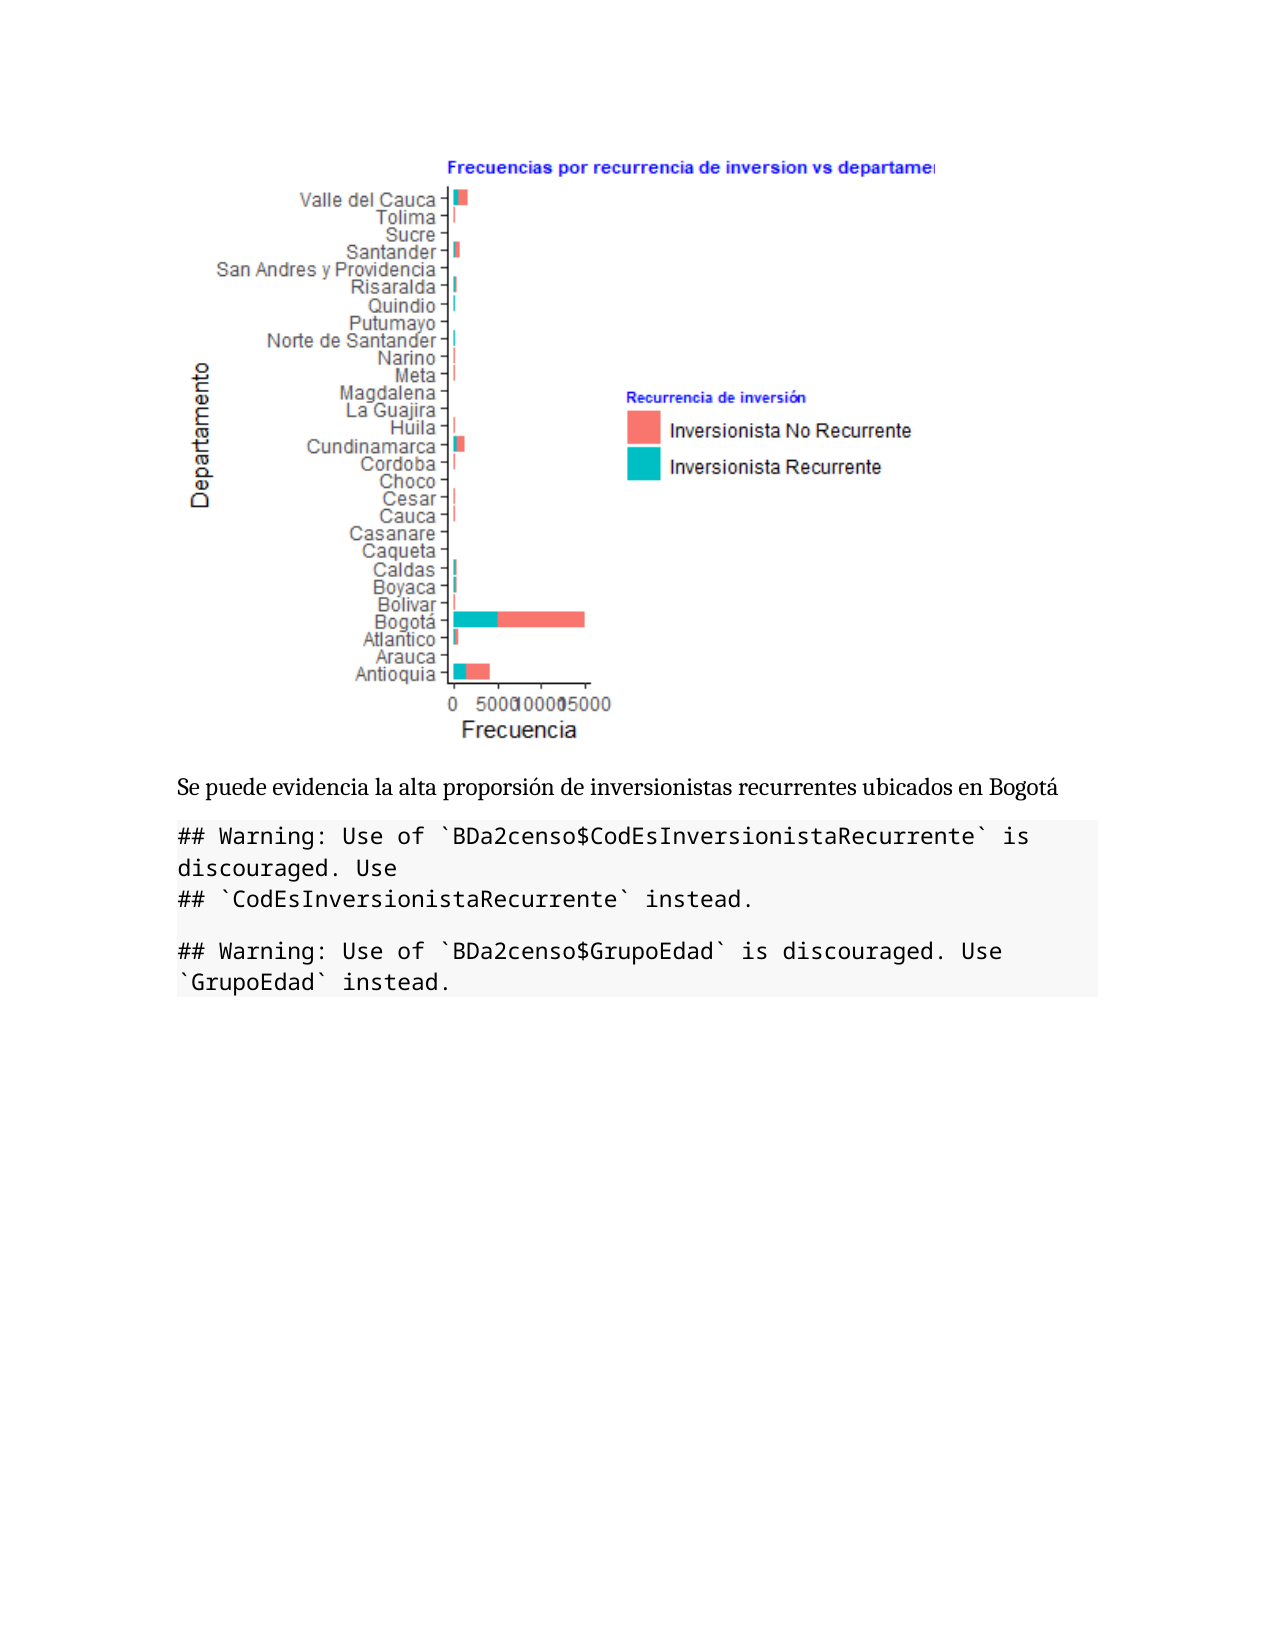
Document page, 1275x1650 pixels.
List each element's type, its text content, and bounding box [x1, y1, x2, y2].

picture [177, 147, 935, 754]
text Se puede evidencia la alta proporsión de inversionistas recurrentes ubicados en Bogotá [177, 773, 1098, 801]
text ## Warning: Use of `BDa2censo$GrupoEdad` is discouraged. Use `GrupoEdad` instead. [177, 935, 1098, 997]
text ## Warning: Use of `BDa2censo$CodEsInversionistaRecurrente` is discouraged. Use ## `CodEsInversionistaRecurrente` instead. [177, 820, 1098, 914]
